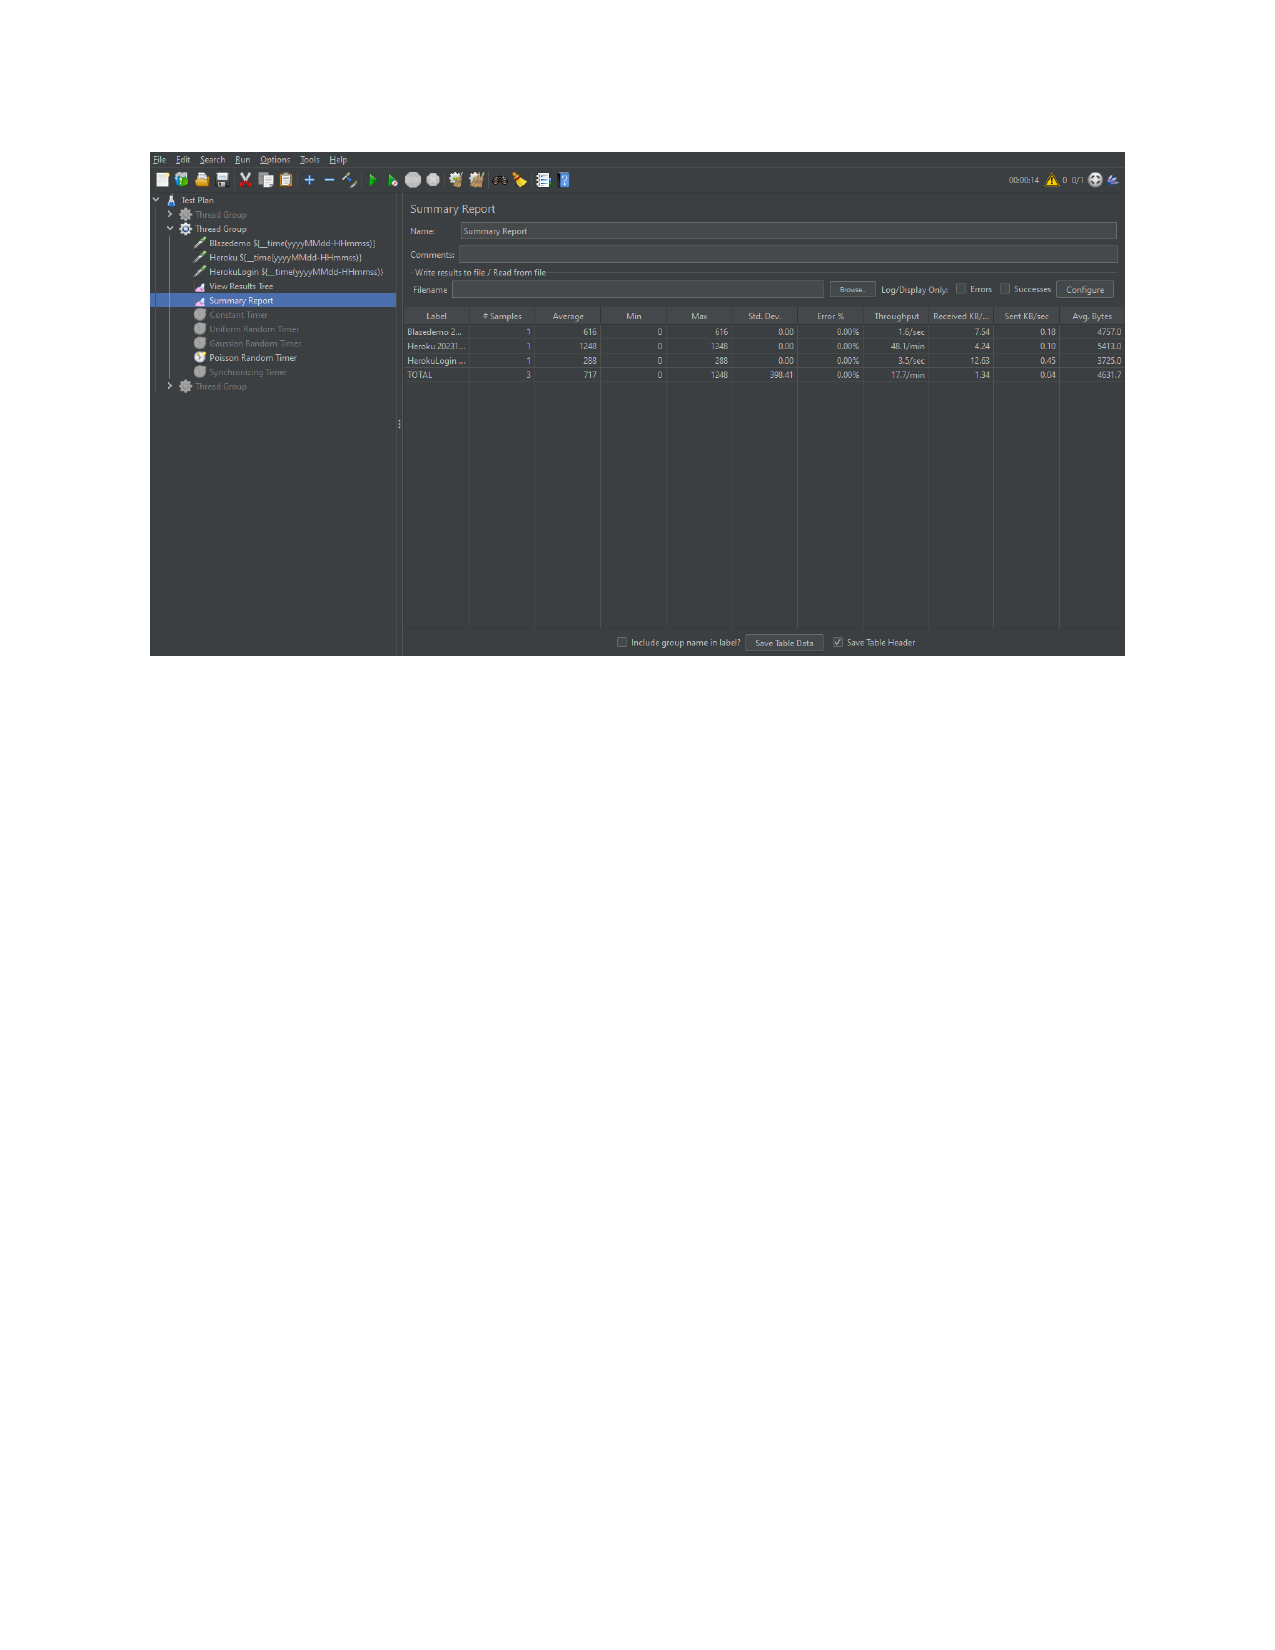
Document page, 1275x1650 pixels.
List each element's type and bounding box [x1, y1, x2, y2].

picture [150, 150, 1125, 656]
